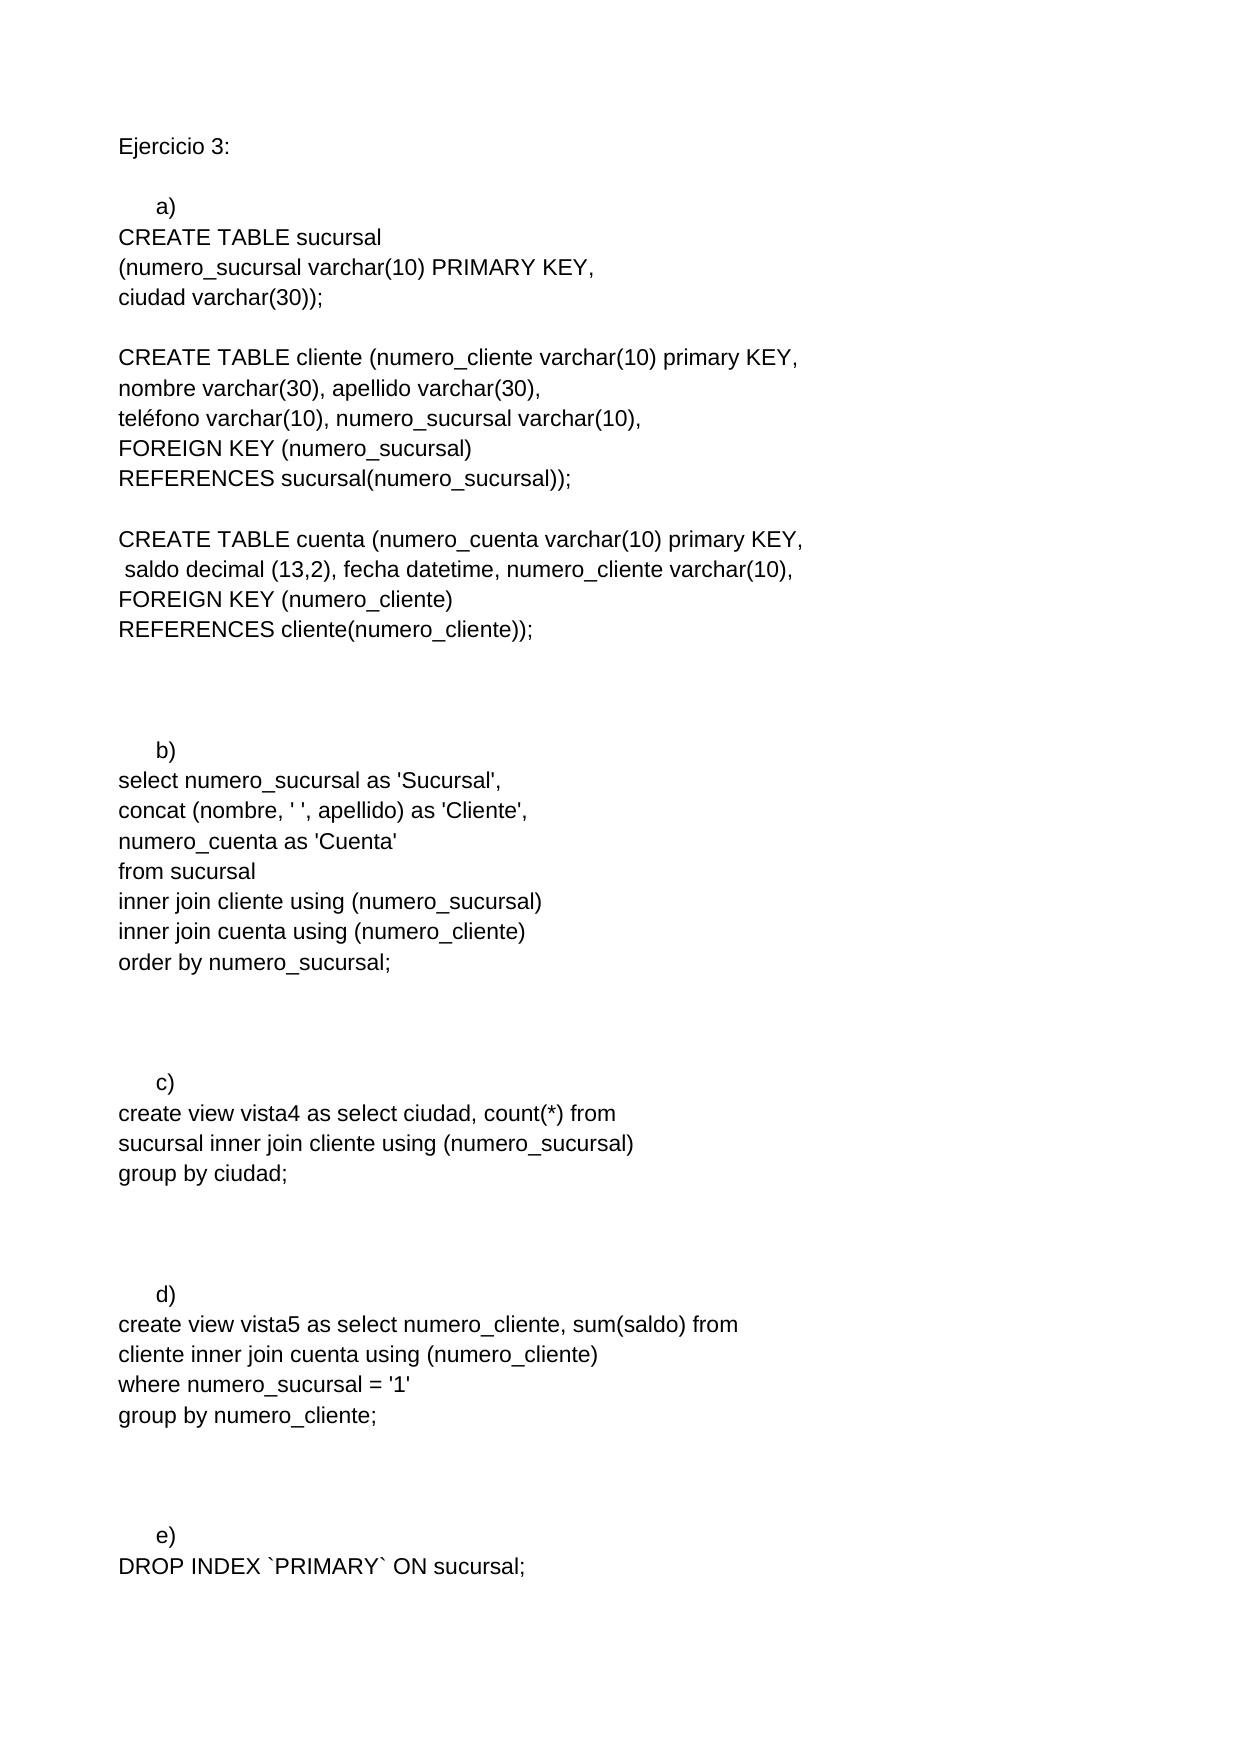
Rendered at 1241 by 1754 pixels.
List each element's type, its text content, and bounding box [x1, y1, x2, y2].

text Ejercicio 3: [118, 133, 1122, 159]
text nombre varchar(30), apellido varchar(30), [118, 374, 1107, 401]
text cliente inner join cuenta using (numero_cliente) [118, 1341, 1107, 1368]
text order by numero_sucursal; [118, 948, 1107, 975]
text FOREIGN KEY (numero_cliente) [118, 586, 1107, 612]
text group by numero_cliente; [118, 1402, 1107, 1428]
text FOREIGN KEY (numero_sucursal) [118, 435, 1107, 461]
text inner join cliente using (numero_sucursal) [118, 888, 1107, 914]
text create view vista4 as select ciudad, count(*) from [118, 1099, 1107, 1126]
text CREATE TABLE sucursal [118, 223, 1107, 250]
text from sucursal [118, 858, 1107, 884]
text inner join cuenta using (numero_cliente) [118, 918, 1107, 945]
text sucursal inner join cliente using (numero_sucursal) [118, 1130, 1107, 1156]
text CREATE TABLE cuenta (numero_cuenta varchar(10) primary KEY, [118, 526, 1107, 552]
text group by ciudad; [118, 1160, 1107, 1186]
text where numero_sucursal = '1' [118, 1371, 1107, 1398]
text concat (nombre, ' ', apellido) as 'Cliente', [118, 797, 1107, 824]
text create view vista5 as select numero_cliente, sum(saldo) from [118, 1311, 1107, 1337]
text ciudad varchar(30)); [118, 284, 1107, 310]
text teléfono varchar(10), numero_sucursal varchar(10), [118, 405, 1107, 431]
text select numero_sucursal as 'Sucursal', [118, 767, 1107, 794]
text REFERENCES sucursal(numero_sucursal)); [118, 465, 1107, 492]
text REFERENCES cliente(numero_cliente)); [118, 616, 1107, 643]
text numero_cuenta as 'Cuenta' [118, 828, 1107, 854]
text CREATE TABLE cliente (numero_cliente varchar(10) primary KEY, [118, 344, 1107, 371]
text DROP INDEX `PRIMARY` ON sucursal; [118, 1553, 1107, 1579]
text saldo decimal (13,2), fecha datetime, numero_cliente varchar(10), [118, 556, 1107, 582]
text (numero_sucursal varchar(10) PRIMARY KEY, [118, 254, 1107, 280]
